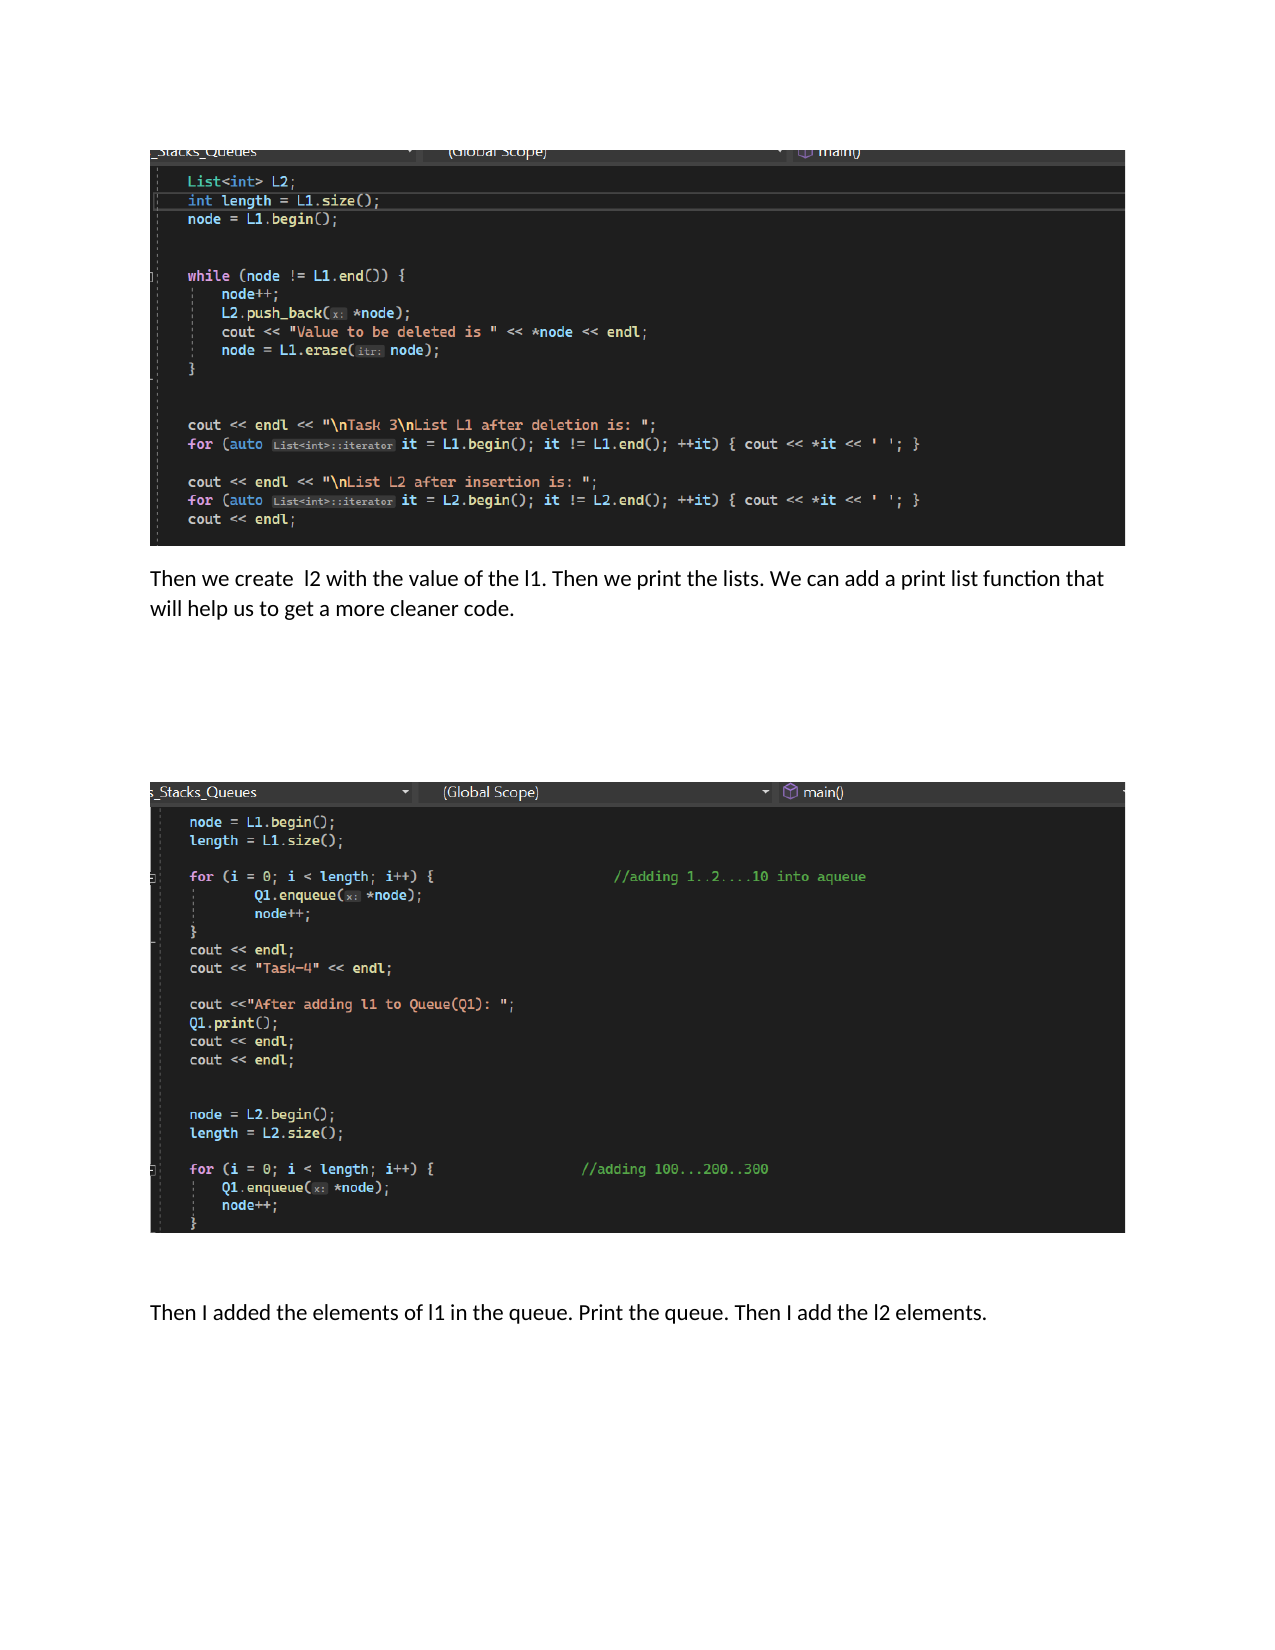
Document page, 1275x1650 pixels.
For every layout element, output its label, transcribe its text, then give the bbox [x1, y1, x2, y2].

picture [150, 150, 1125, 546]
picture [150, 782, 1125, 1233]
text Then I added the elements of l1 in the queue. Print the queue. Then I add the l2 elements. [150, 1298, 1125, 1326]
text Then we create l2 with the value of the l1. Then we print the lists. We can add a print list function that will help us to get a more cleaner code. [150, 564, 1125, 623]
